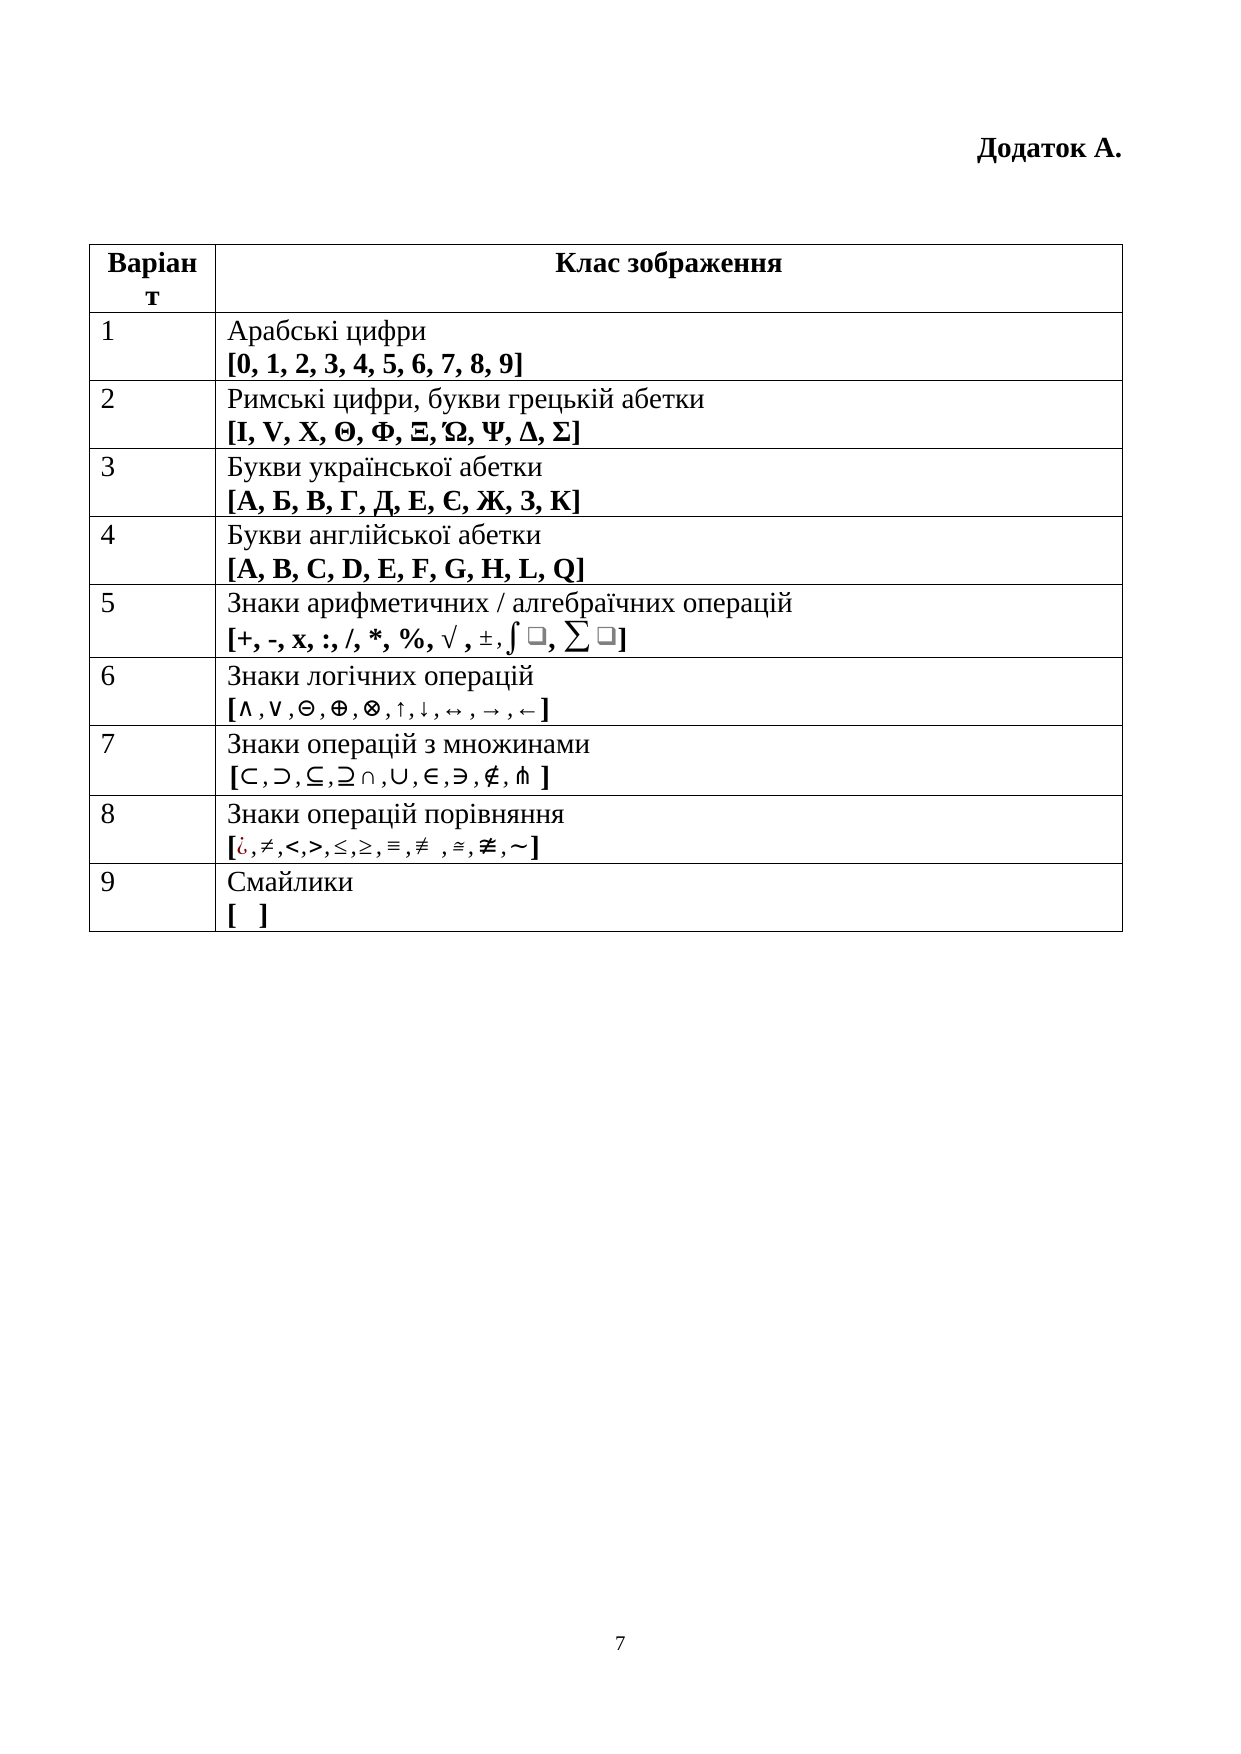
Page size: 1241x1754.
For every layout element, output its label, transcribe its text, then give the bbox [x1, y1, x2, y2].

table_cell Знаки операцій з множинами [ ] [216, 726, 1122, 795]
table_cell Знаки арифметичних / алгебраїчних операцій [+, -, x, :, /, *, %, √ , , ] [216, 585, 1122, 657]
table_cell Арабські цифри [0, 1, 2, 3, 4, 5, 6, 7, 8, 9] [216, 313, 1122, 380]
table_cell 4 [90, 517, 215, 584]
table_cell Смайлики [ ] [216, 864, 1122, 931]
table_cell Знаки логічних операцій [] [216, 658, 1122, 725]
table_cell Букви англійської абетки [А, B, C, D, E, F, G, H, L, Q] [216, 517, 1122, 584]
table_cell 3 [90, 449, 215, 516]
table_cell Римські цифри, букви грецькій абетки [I, V, X, Θ, Φ, Ξ, Ώ, Ψ, Δ, Σ] [216, 381, 1122, 448]
table_cell Знаки операцій порівняння [] [216, 796, 1122, 863]
table_cell 7 [90, 726, 215, 795]
table_cell 1 [90, 313, 215, 380]
text Додаток А. [193, 131, 1122, 164]
table_header Варіант [90, 245, 215, 312]
table_header Клас зображення [216, 245, 1122, 312]
table_cell 2 [90, 381, 215, 448]
table_cell Букви української абетки [А, Б, В, Г, Д, Е, Є, Ж, З, К] [216, 449, 1122, 516]
table_cell 9 [90, 864, 215, 931]
table_cell 8 [90, 796, 215, 863]
table_cell 6 [90, 658, 215, 725]
table_cell 5 [90, 585, 215, 657]
